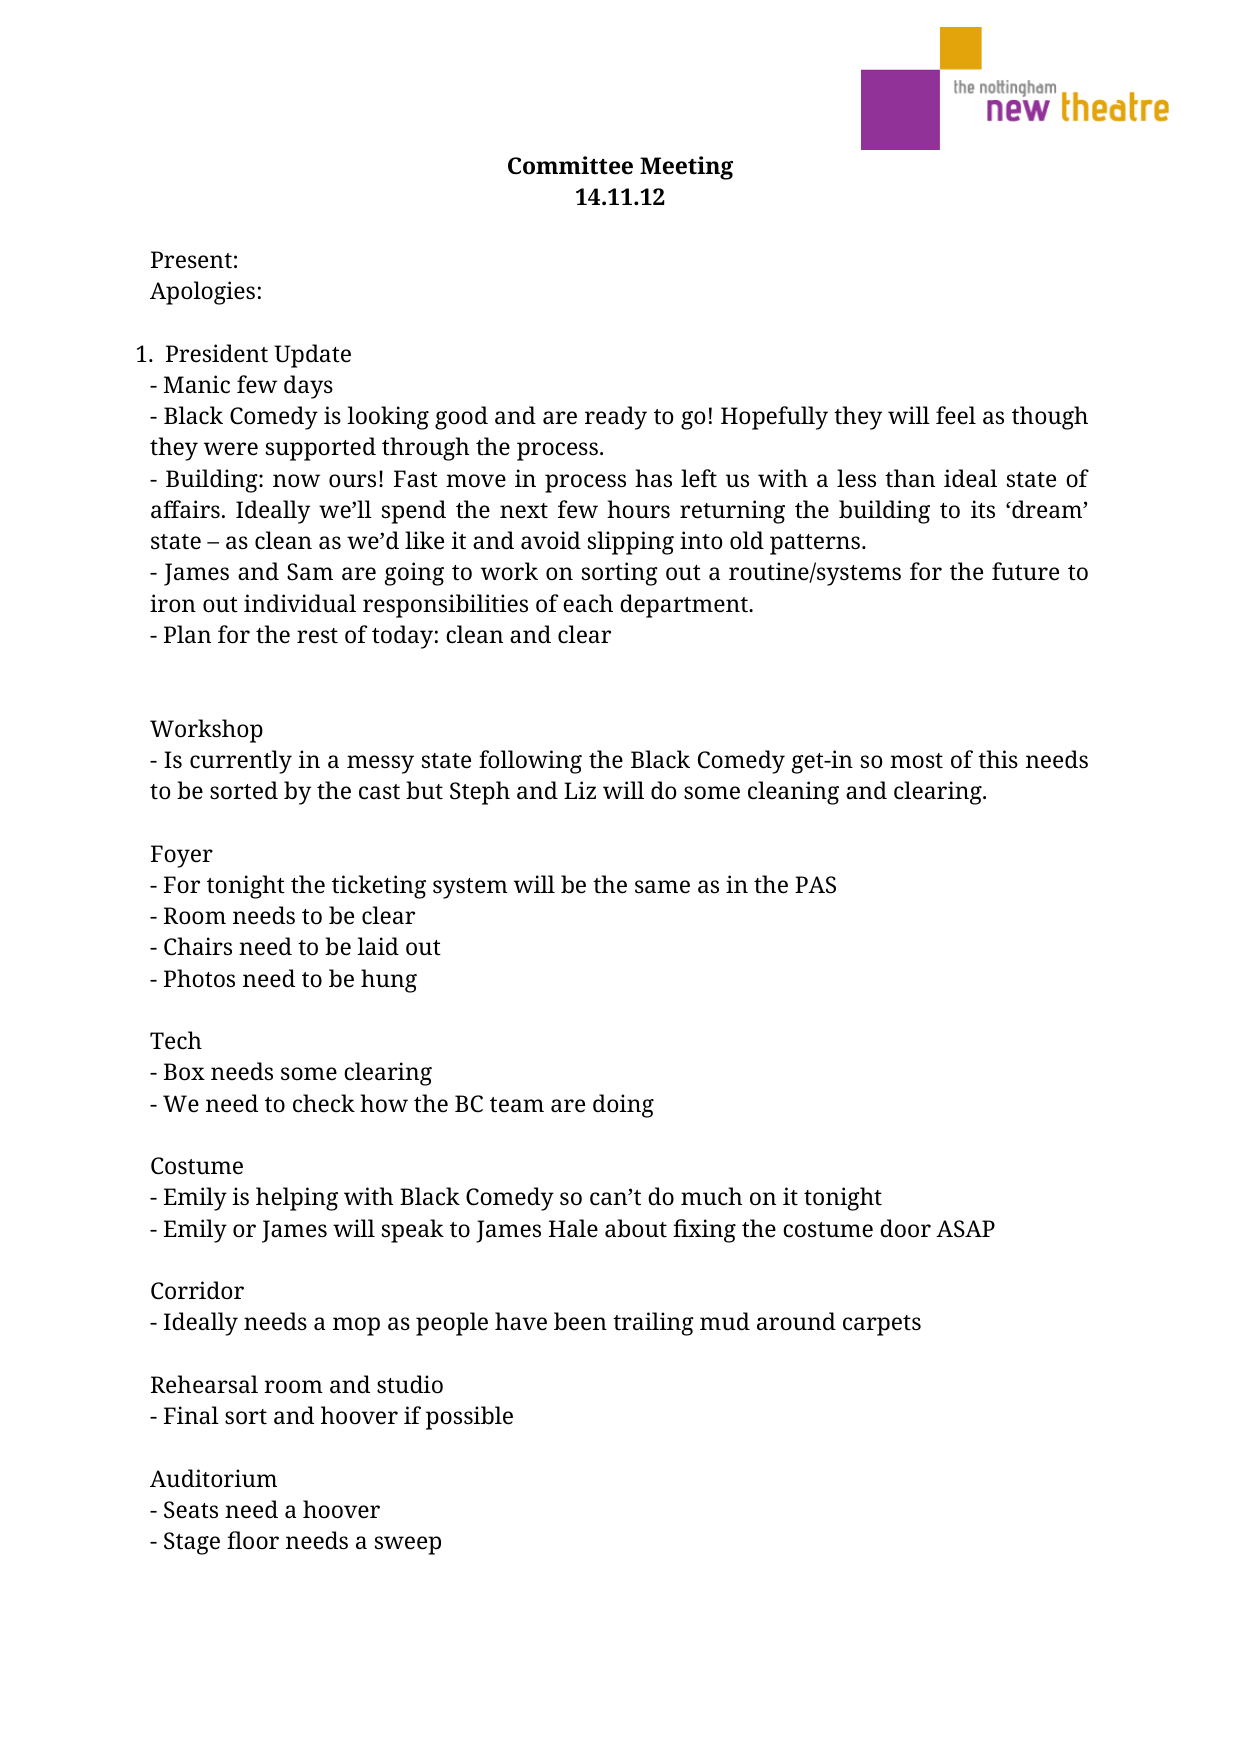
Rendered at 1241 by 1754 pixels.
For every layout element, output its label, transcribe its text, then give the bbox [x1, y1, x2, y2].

text - Emily or James will speak to James Hale about fixing the costume door ASAP [150, 1212, 1090, 1244]
text - Final sort and hoover if possible [150, 1400, 1090, 1431]
text - Box needs some clearing [150, 1056, 1090, 1087]
text Rehearsal room and studio [150, 1369, 1090, 1400]
text - Emily is helping with Black Comedy so can’t do much on it tonight [150, 1181, 1090, 1212]
text - Manic few days [150, 369, 1090, 400]
text - Room needs to be clear [150, 900, 1090, 931]
text 14.11.12 [150, 181, 1090, 212]
list President Update [135, 337, 1090, 369]
text Tech [150, 1025, 1090, 1056]
text - James and Sam are going to work on sorting out a routine/systems for the future to iron out individual responsibilities of each department. [150, 556, 1090, 619]
text - Photos need to be hung [150, 962, 1090, 994]
text Foyer [150, 837, 1090, 869]
picture [861, 27, 1169, 150]
text - We need to check how the BC team are doing [150, 1087, 1090, 1119]
text - Stage floor needs a sweep [150, 1525, 1090, 1556]
text - Building: now ours! Fast move in process has left us with a less than ideal state of affairs. Ideally we’ll spend the next few hours returning the building to its ‘dream’ state – as clean as we’d like it and avoid slipping into old patterns. [150, 462, 1090, 556]
text - Black Comedy is looking good and are ready to go! Hopefully they will feel as though they were supported through the process. [150, 400, 1090, 462]
text Present: [150, 244, 1090, 275]
text - Chairs need to be laid out [150, 931, 1090, 962]
text - Ideally needs a mop as people have been trailing mud around carpets [150, 1306, 1090, 1337]
text Auditorium [150, 1462, 1090, 1494]
text Workshop [150, 712, 1090, 744]
text - Is currently in a messy state following the Black Comedy get-in so most of this needs to be sorted by the cast but Steph and Liz will do some cleaning and clearing. [150, 744, 1090, 806]
text Costume [150, 1150, 1090, 1181]
text - Seats need a hoover [150, 1494, 1090, 1525]
text - For tonight the ticketing system will be the same as in the PAS [150, 869, 1090, 900]
text Corridor [150, 1275, 1090, 1306]
text - Plan for the rest of today: clean and clear [150, 619, 1090, 650]
text Committee Meeting [150, 150, 1090, 181]
text Apologies: [150, 275, 1090, 306]
